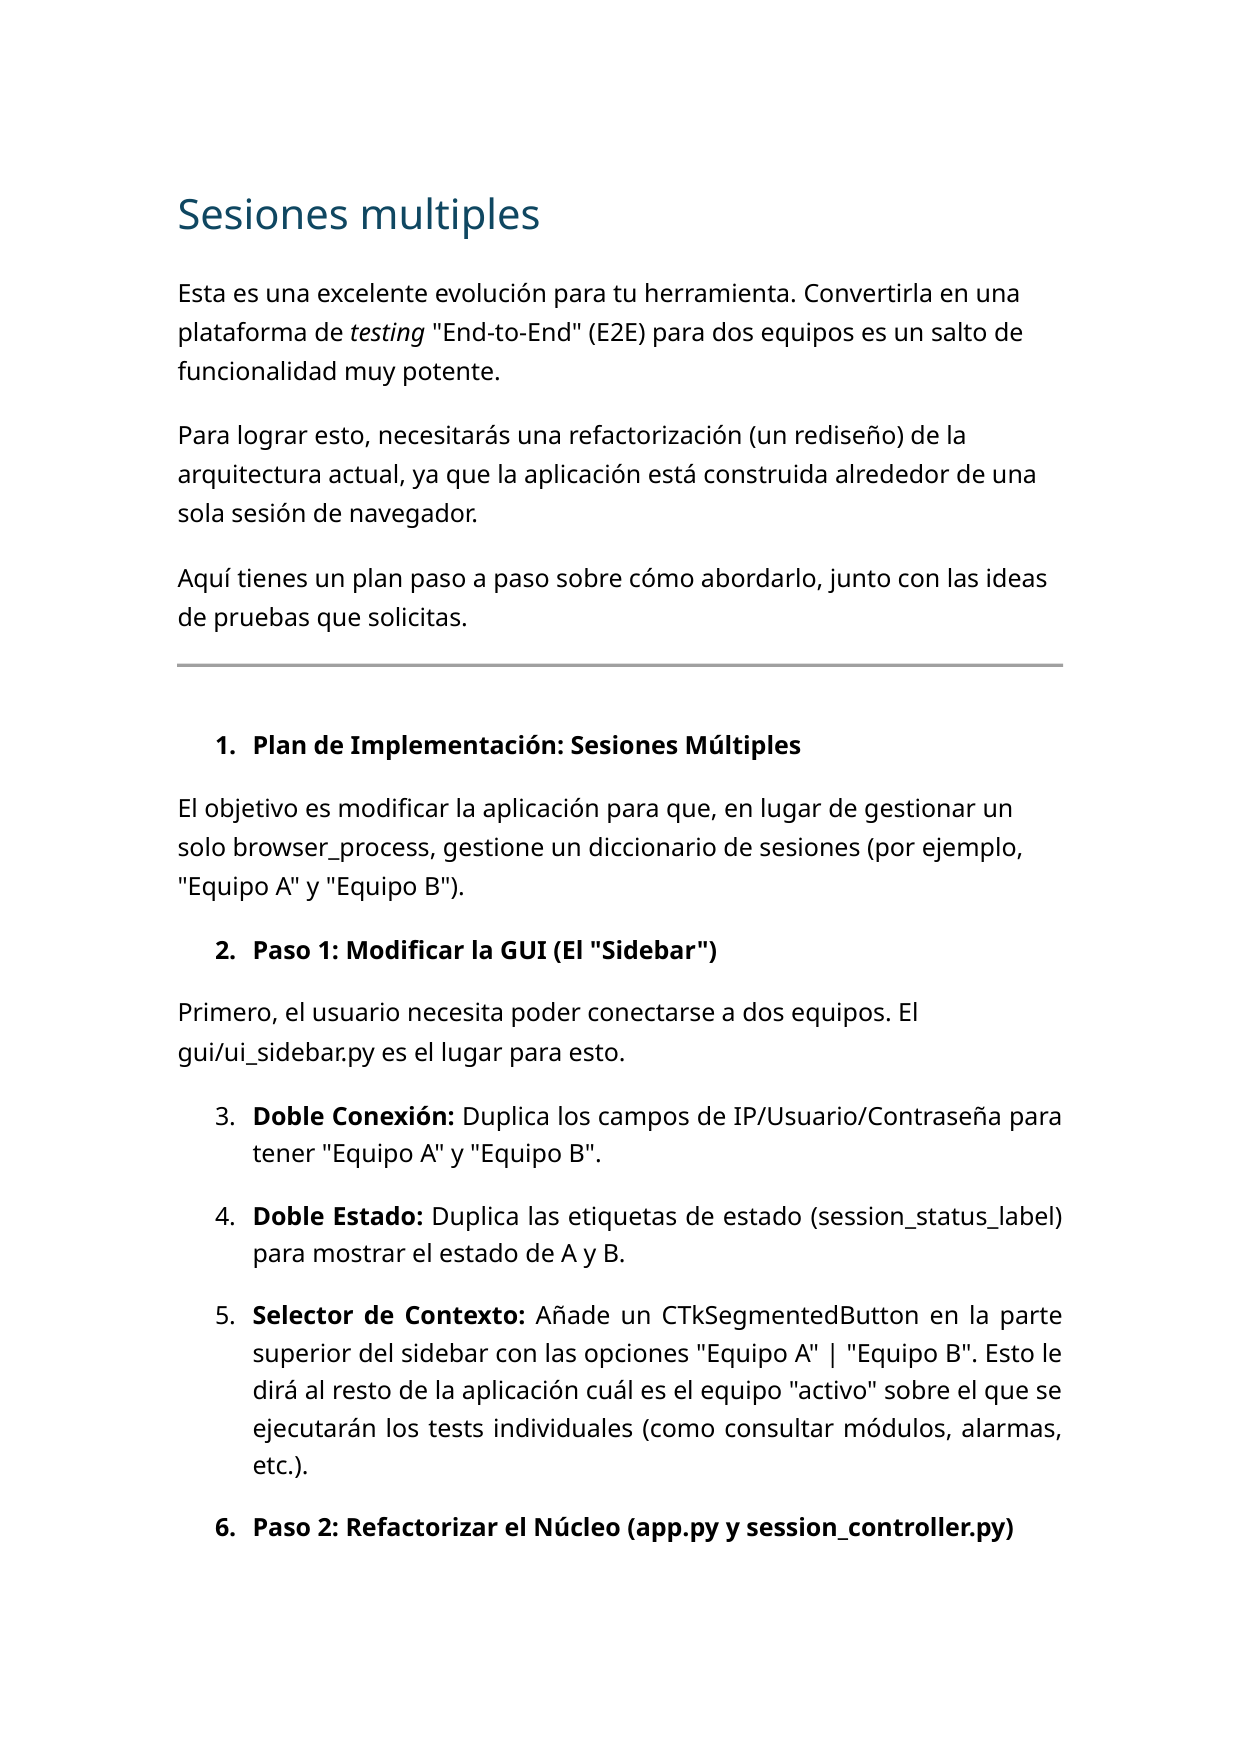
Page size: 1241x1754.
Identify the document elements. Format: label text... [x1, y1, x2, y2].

list Doble Estado: Duplica las etiquetas de estado (session_status_label) para mostrar el estado de A y B. [215, 1198, 1063, 1270]
text Para lograr esto, necesitarás una refactorización (un rediseño) de la arquitectura actual, ya que la aplicación está construida alrededor de una sola sesión de navegador. [177, 418, 1063, 530]
list Doble Conexión: Duplica los campos de IP/Usuario/Contraseña para tener "Equipo A" y "Equipo B". [215, 1098, 1063, 1170]
text Aquí tienes un plan paso a paso sobre cómo abordarlo, junto con las ideas de pruebas que solicitas. [177, 560, 1063, 633]
list Paso 2: Refactorizar el Núcleo (app.py y session_controller.py) [215, 1510, 1063, 1544]
list Paso 1: Modificar la GUI (El "Sidebar") [215, 933, 1063, 967]
text El objetivo es modificar la aplicación para que, en lugar de gestionar un solo browser_process, gestione un diccionario de sesiones (por ejemplo, "Equipo A" y "Equipo B"). [177, 790, 1063, 903]
text Primero, el usuario necesita poder conectarse a dos equipos. El gui/ui_sidebar.py es el lugar para esto. [177, 995, 1063, 1068]
list Plan de Implementación: Sesiones Múltiples [215, 728, 1063, 762]
subtitle Sesiones multiples [177, 185, 1063, 242]
text Esta es una excelente evolución para tu herramienta. Convertirla en una plataforma de testing "End-to-End" (E2E) para dos equipos es un salto de funcionalidad muy potente. [177, 275, 1063, 388]
list Selector de Contexto: Añade un CTkSegmentedButton en la parte superior del sidebar con las opciones "Equipo A" | "Equipo B". Esto le dirá al resto de la aplicación cuál es el equipo "activo" sobre el que se ejecutarán los tests individuales (como consultar módulos, alarmas, etc.). [215, 1298, 1063, 1482]
